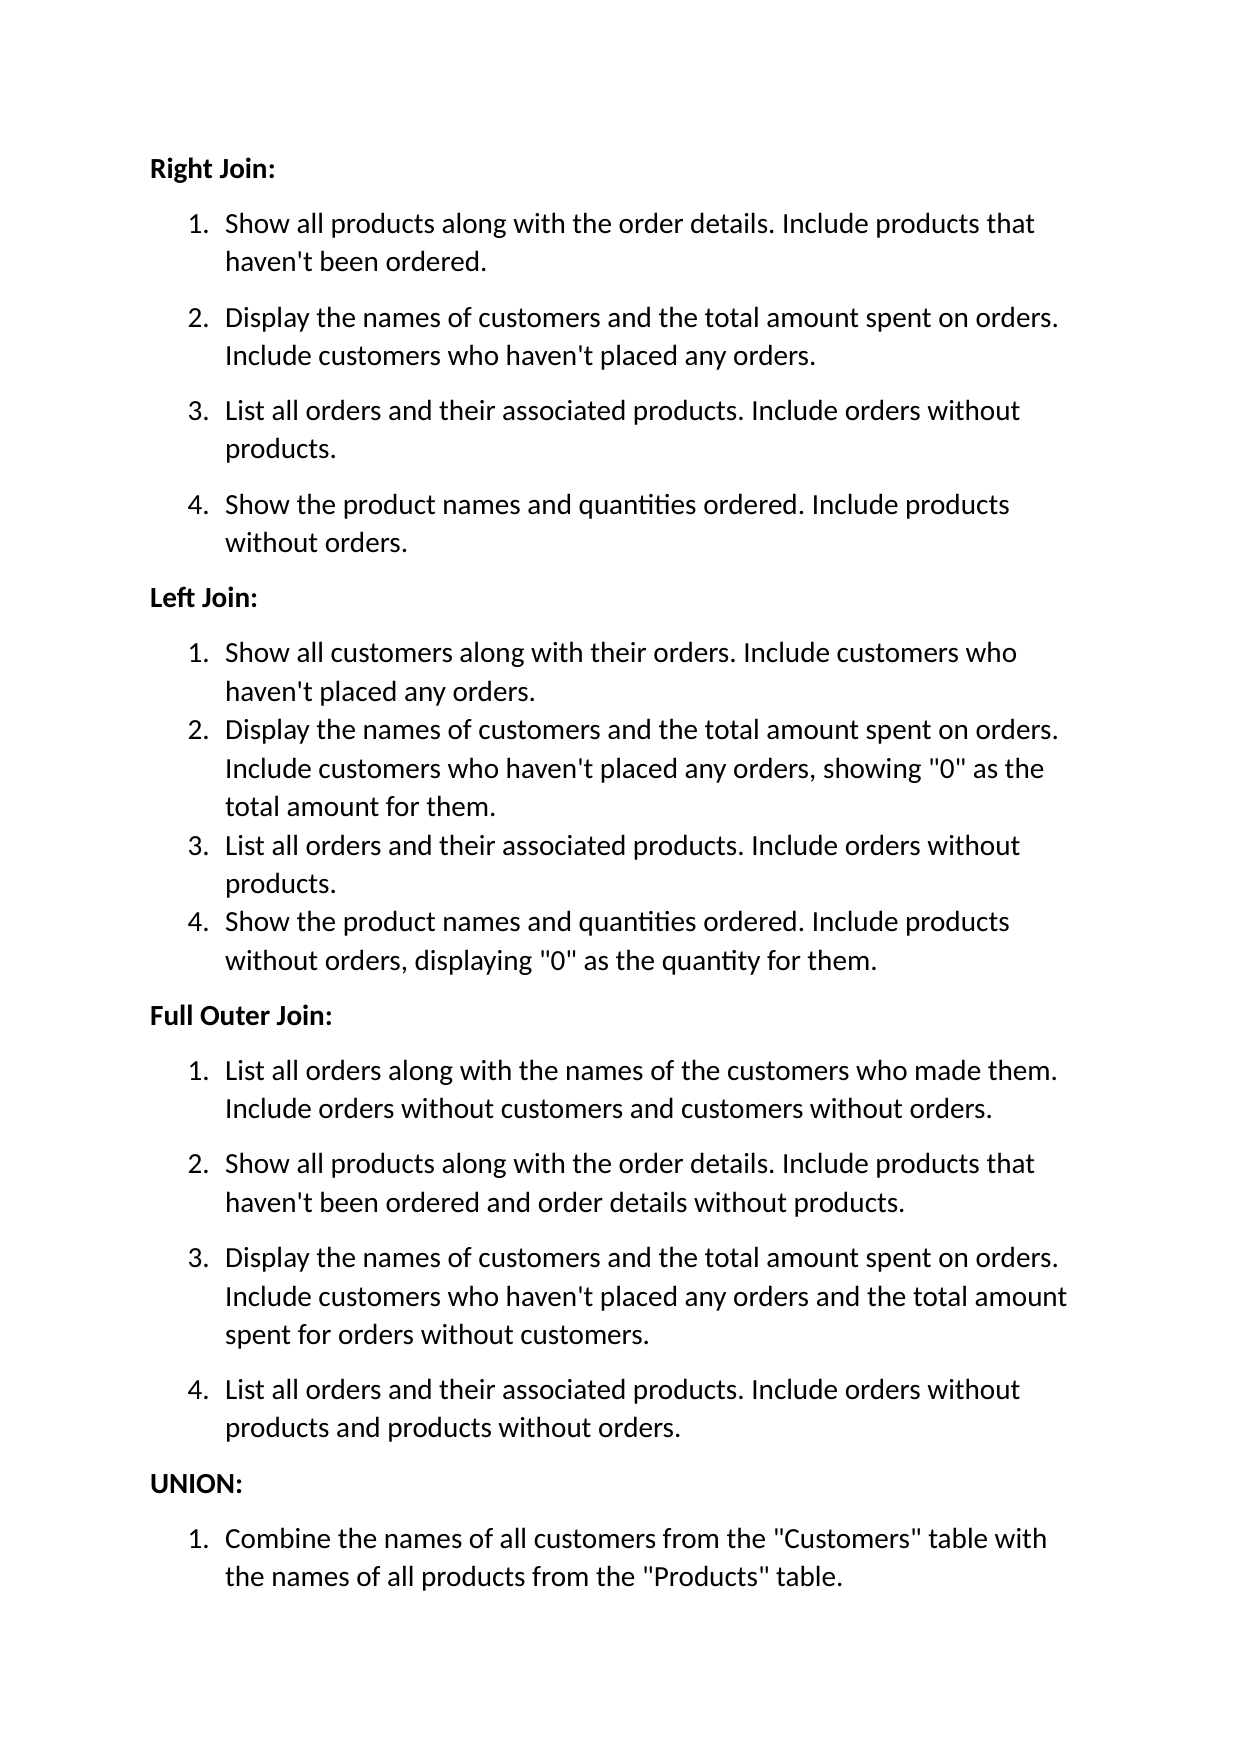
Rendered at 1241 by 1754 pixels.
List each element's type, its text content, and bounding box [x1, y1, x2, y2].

list Show all products along with the order details. Include products that haven't been ordered and order details without products. [187, 1146, 1090, 1220]
text Right Join: [150, 150, 1090, 186]
list Show the product names and quantities ordered. Include products without orders, displaying "0" as the quantity for them. [187, 903, 1090, 977]
text UNION: [150, 1465, 1090, 1500]
list List all orders along with the names of the customers who made them. Include orders without customers and customers without orders. [187, 1052, 1090, 1126]
list List all orders and their associated products. Include orders without products. [187, 392, 1090, 466]
list Show all products along with the order details. Include products that haven't been ordered. [187, 205, 1090, 279]
list Display the names of customers and the total amount spent on orders. Include customers who haven't placed any orders, showing "0" as the total amount for them. [187, 711, 1090, 824]
list List all orders and their associated products. Include orders without products and products without orders. [187, 1371, 1090, 1445]
list List all orders and their associated products. Include orders without products. [187, 827, 1090, 901]
list Show all customers along with their orders. Include customers who haven't placed any orders. [187, 634, 1090, 708]
list Display the names of customers and the total amount spent on orders. Include customers who haven't placed any orders and the total amount spent for orders without customers. [187, 1239, 1090, 1352]
text Left Join: [150, 579, 1090, 615]
list Display the names of customers and the total amount spent on orders. Include customers who haven't placed any orders. [187, 299, 1090, 373]
text Full Outer Join: [150, 997, 1090, 1033]
list Combine the names of all customers from the "Customers" table with the names of all products from the "Products" table. [187, 1520, 1090, 1594]
list Show the product names and quantities ordered. Include products without orders. [187, 486, 1090, 560]
